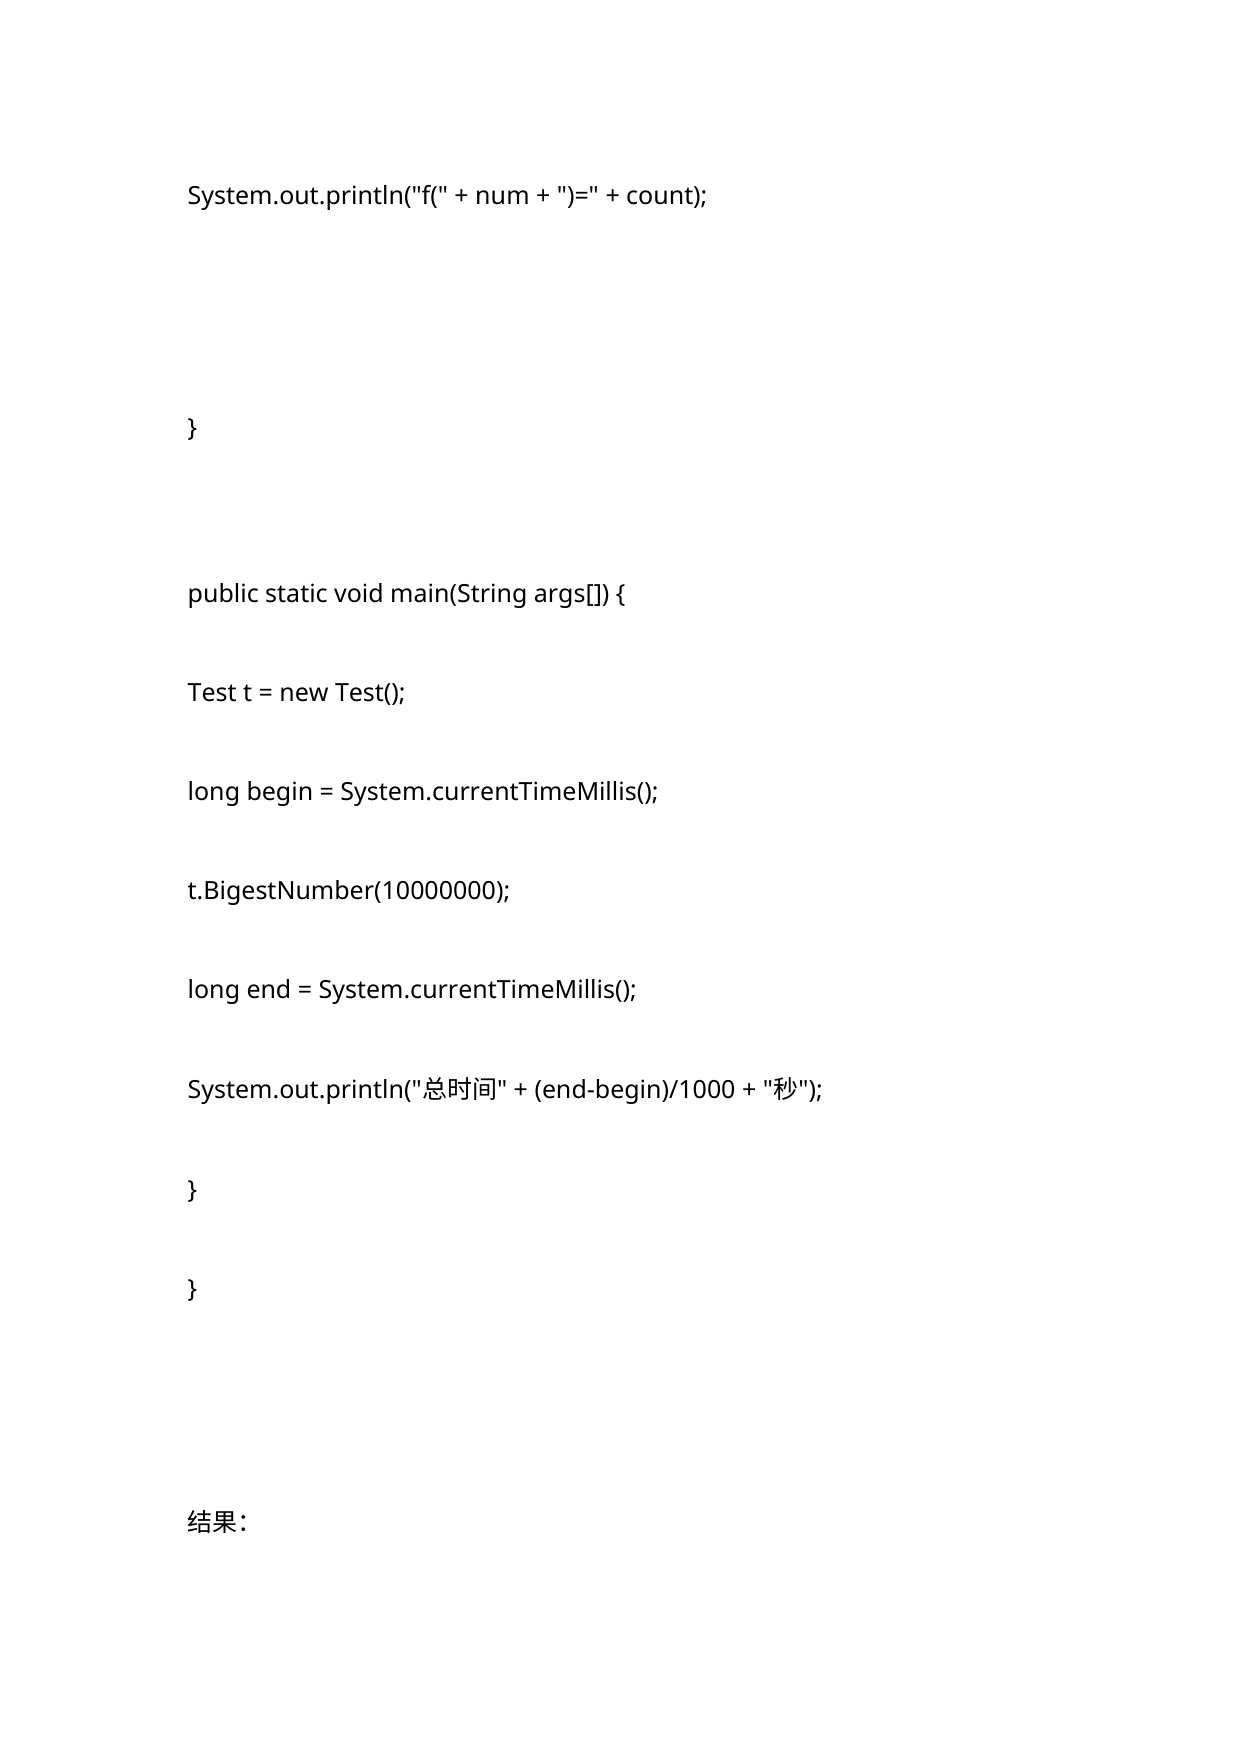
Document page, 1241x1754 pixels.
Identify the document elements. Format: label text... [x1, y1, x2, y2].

text } [187, 394, 1053, 459]
text t.BigestNumber(10000000); [187, 857, 1053, 922]
text long end = System.currentTimeMillis(); [187, 956, 1053, 1021]
text } [187, 1255, 1053, 1320]
text } [187, 1156, 1053, 1221]
text Test t = new Test(); [187, 659, 1053, 724]
text System.out.println("f(" + num + ")=" + count); [187, 162, 1053, 227]
text 结果： [187, 1488, 1053, 1553]
text public static void main(String args[]) { [187, 560, 1053, 625]
text long begin = System.currentTimeMillis(); [187, 758, 1053, 823]
text System.out.println("总时间" + (end-begin)/1000 + "秒"); [187, 1055, 1053, 1120]
